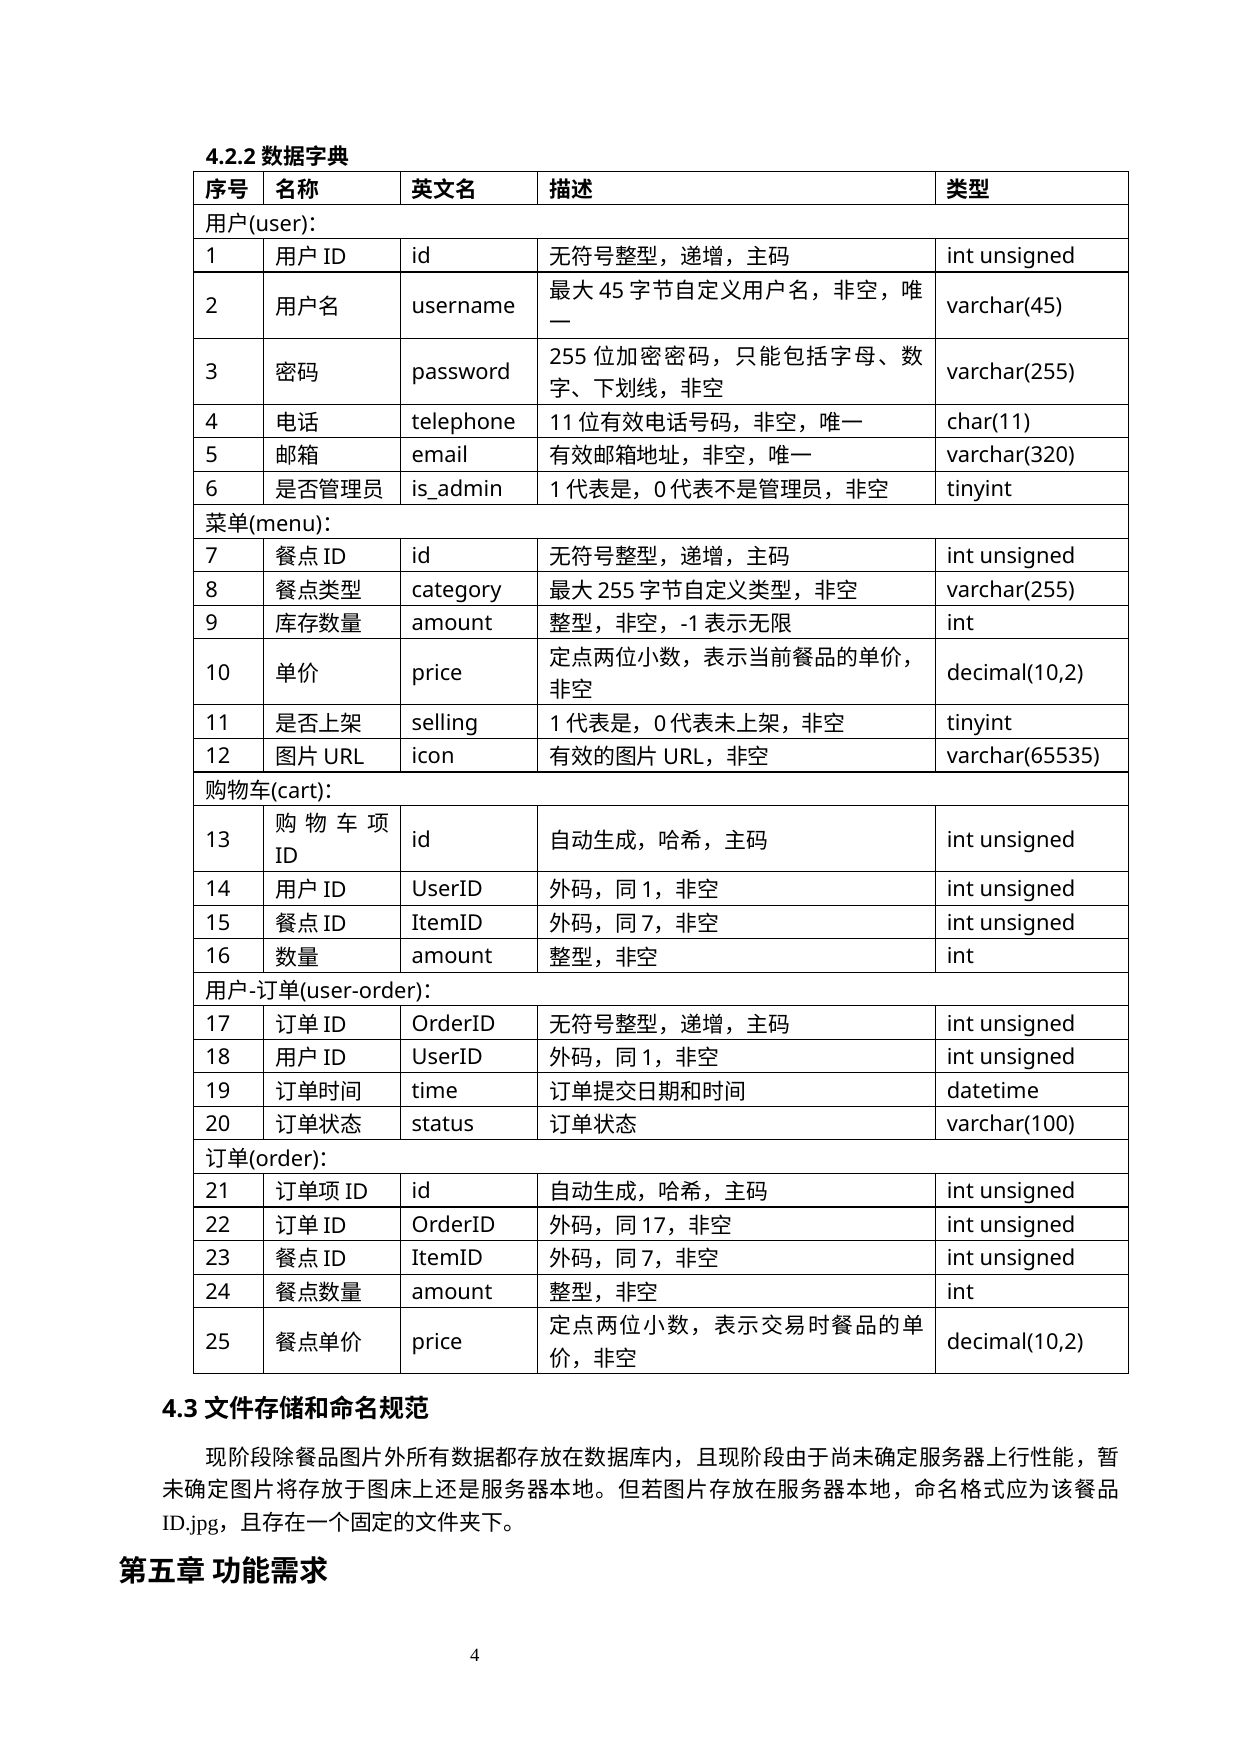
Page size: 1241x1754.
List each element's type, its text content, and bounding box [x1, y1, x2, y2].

table_cell datetime [936, 1073, 1128, 1106]
table_cell int unsigned [936, 1040, 1128, 1072]
table_cell id [401, 539, 537, 571]
table_cell 10 [194, 639, 263, 704]
table_cell 3 [194, 339, 263, 403]
table_cell 9 [194, 606, 263, 638]
table_cell amount [401, 1275, 537, 1307]
table_header 名称 [264, 172, 400, 204]
table_cell varchar(320) [936, 438, 1128, 471]
table_cell amount [401, 939, 537, 972]
table_cell 菜单(menu)： [194, 505, 1128, 538]
table_cell telephone [401, 405, 537, 437]
table_cell 17 [194, 1006, 263, 1039]
table_cell 定点两位小数，表示交易时餐品的单价，非空 [538, 1308, 935, 1373]
table_cell 有效邮箱地址，非空，唯一 [538, 438, 935, 471]
table_cell 订单项ID [264, 1174, 400, 1206]
table_cell 数量 [264, 939, 400, 972]
table_cell 电话 [264, 405, 400, 437]
table_cell 购物车(cart)： [194, 773, 1128, 805]
table_cell 2 [194, 273, 263, 337]
list 第五章 功能需求 [118, 1537, 1122, 1602]
table_cell 订单ID [264, 1006, 400, 1039]
table_cell 餐点ID [264, 539, 400, 571]
table_cell int unsigned [936, 1006, 1128, 1039]
table_cell int [936, 1275, 1128, 1307]
table_cell 15 [194, 906, 263, 938]
table_cell 订单状态 [538, 1107, 935, 1139]
table_cell 餐点类型 [264, 572, 400, 605]
table_cell int unsigned [936, 872, 1128, 904]
table_cell 用户ID [264, 1040, 400, 1072]
table_cell 20 [194, 1107, 263, 1139]
table_cell 用户(user)： [194, 205, 1128, 238]
table_cell varchar(45) [936, 273, 1128, 337]
table_cell 外码，同7，非空 [538, 1241, 935, 1273]
list 4.2.2 数据字典 [162, 138, 1122, 171]
table_cell 18 [194, 1040, 263, 1072]
table_cell int unsigned [936, 1174, 1128, 1206]
table_cell decimal(10,2) [936, 639, 1128, 704]
table_cell 餐点单价 [264, 1308, 400, 1373]
table_cell 库存数量 [264, 606, 400, 638]
table_cell 订单状态 [264, 1107, 400, 1139]
table_cell 8 [194, 572, 263, 605]
table_header 序号 [194, 172, 263, 204]
table_cell 11 [194, 705, 263, 738]
table_cell is_admin [401, 472, 537, 504]
table_cell 订单(order)： [194, 1140, 1128, 1173]
table_cell status [401, 1107, 537, 1139]
table_cell UserID [401, 872, 537, 904]
table_cell email [401, 438, 537, 471]
table_cell 购物车项ID [264, 806, 400, 871]
table_cell OrderID [401, 1006, 537, 1039]
table_cell OrderID [401, 1208, 537, 1240]
table_cell 用户ID [264, 239, 400, 271]
table_header 类型 [936, 172, 1128, 204]
table_cell 是否管理员 [264, 472, 400, 504]
table_cell 用户-订单(user-order)： [194, 973, 1128, 1005]
table_cell 25 [194, 1308, 263, 1373]
table_cell 外码，同7，非空 [538, 906, 935, 938]
table_cell 无符号整型，递增，主码 [538, 539, 935, 571]
table_cell 5 [194, 438, 263, 471]
table_cell 1代表是，0代表未上架，非空 [538, 705, 935, 738]
table_cell 无符号整型，递增，主码 [538, 239, 935, 271]
table_cell 7 [194, 539, 263, 571]
table_cell price [401, 1308, 537, 1373]
table_cell 13 [194, 806, 263, 871]
table_cell 23 [194, 1241, 263, 1273]
table_cell tinyint [936, 705, 1128, 738]
table_cell varchar(100) [936, 1107, 1128, 1139]
table_cell 最大255字节自定义类型，非空 [538, 572, 935, 605]
table_header 描述 [538, 172, 935, 204]
table_cell varchar(255) [936, 572, 1128, 605]
text 现阶段除餐品图片外所有数据都存放在数据库内，且现阶段由于尚未确定服务器上行性能，暂未确定图片将存放于图床上还是服务器本地。但若图片存放在服务器本地，命名格式应为该餐品ID.jpg，且存在一个固定的文件夹下。 [162, 1439, 1122, 1537]
table_cell 自动生成，哈希，主码 [538, 1174, 935, 1206]
table_cell ItemID [401, 1241, 537, 1273]
table_cell 21 [194, 1174, 263, 1206]
table_cell int unsigned [936, 906, 1128, 938]
table_cell varchar(255) [936, 339, 1128, 403]
table_cell time [401, 1073, 537, 1106]
table_cell 密码 [264, 339, 400, 403]
table_cell 最大45字节自定义用户名，非空，唯一 [538, 273, 935, 337]
table_cell 订单提交日期和时间 [538, 1073, 935, 1106]
table_cell 定点两位小数，表示当前餐品的单价，非空 [538, 639, 935, 704]
table_cell int unsigned [936, 806, 1128, 871]
table_cell 255位加密密码，只能包括字母、数字、下划线，非空 [538, 339, 935, 403]
table_cell 餐点数量 [264, 1275, 400, 1307]
table_cell 无符号整型，递增，主码 [538, 1006, 935, 1039]
table_cell 4 [194, 405, 263, 437]
table_cell 16 [194, 939, 263, 972]
table_cell 餐点ID [264, 906, 400, 938]
table_cell category [401, 572, 537, 605]
table_cell 外码，同17，非空 [538, 1208, 935, 1240]
table_cell username [401, 273, 537, 337]
table_cell int unsigned [936, 1241, 1128, 1273]
table_cell 用户名 [264, 273, 400, 337]
table_cell 外码，同1，非空 [538, 1040, 935, 1072]
table_cell 订单ID [264, 1208, 400, 1240]
table_cell int unsigned [936, 1208, 1128, 1240]
table_cell price [401, 639, 537, 704]
table_cell tinyint [936, 472, 1128, 504]
table_cell ItemID [401, 906, 537, 938]
table_cell 单价 [264, 639, 400, 704]
table_cell 自动生成，哈希，主码 [538, 806, 935, 871]
table_cell varchar(65535) [936, 739, 1128, 771]
table_cell 19 [194, 1073, 263, 1106]
table_cell 12 [194, 739, 263, 771]
table_cell 14 [194, 872, 263, 904]
table_cell 有效的图片URL，非空 [538, 739, 935, 771]
table_cell decimal(10,2) [936, 1308, 1128, 1373]
table_cell 是否上架 [264, 705, 400, 738]
table_cell amount [401, 606, 537, 638]
table_cell id [401, 239, 537, 271]
table_cell 11位有效电话号码，非空，唯一 [538, 405, 935, 437]
table_cell 图片URL [264, 739, 400, 771]
table_cell 餐点ID [264, 1241, 400, 1273]
table_cell id [401, 806, 537, 871]
table_cell 整型，非空 [538, 1275, 935, 1307]
table_cell 1代表是，0代表不是管理员，非空 [538, 472, 935, 504]
table_cell 1 [194, 239, 263, 271]
table_cell 24 [194, 1275, 263, 1307]
table_cell int [936, 606, 1128, 638]
table_header 英文名 [401, 172, 537, 204]
table_cell 22 [194, 1208, 263, 1240]
table_cell 整型，非空，-1表示无限 [538, 606, 935, 638]
table_cell 6 [194, 472, 263, 504]
table_cell char(11) [936, 405, 1128, 437]
table_cell int unsigned [936, 539, 1128, 571]
table_cell icon [401, 739, 537, 771]
table_cell 用户ID [264, 872, 400, 904]
table_cell id [401, 1174, 537, 1206]
table_cell 外码，同1，非空 [538, 872, 935, 904]
table_cell 订单时间 [264, 1073, 400, 1106]
table_cell 邮箱 [264, 438, 400, 471]
table_cell password [401, 339, 537, 403]
table_cell 整型，非空 [538, 939, 935, 972]
table_cell int unsigned [936, 239, 1128, 271]
table_cell selling [401, 705, 537, 738]
table_cell UserID [401, 1040, 537, 1072]
list 4.3 文件存储和命名规范 [118, 1374, 1122, 1439]
table_cell int [936, 939, 1128, 972]
